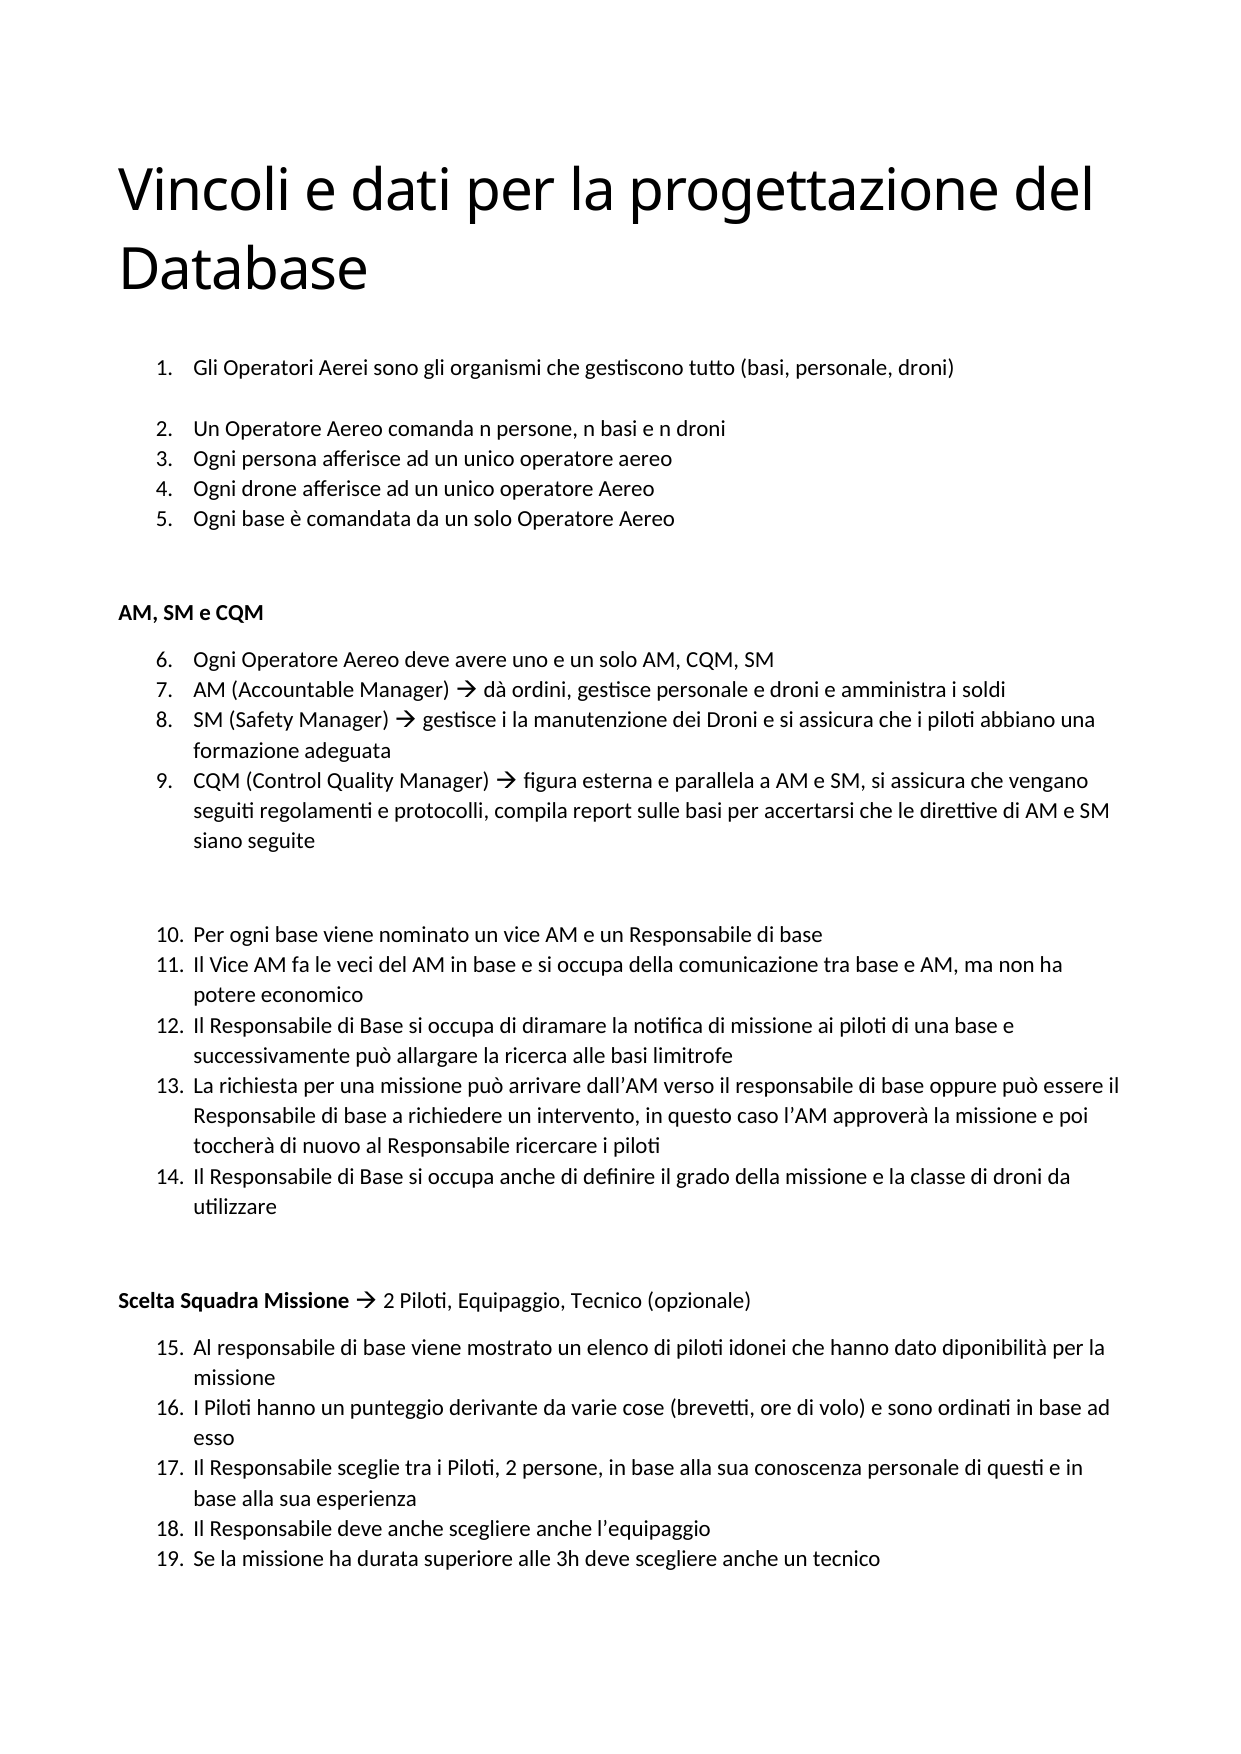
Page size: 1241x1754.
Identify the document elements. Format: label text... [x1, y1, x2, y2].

list Ogni drone afferisce ad un unico operatore Aereo [156, 474, 1122, 502]
text AM, SM e CQM [118, 598, 1122, 626]
list Il Vice AM fa le veci del AM in base e si occupa della comunicazione tra base e AM, ma non ha potere economico [156, 950, 1122, 1008]
text Scelta Squadra Missione 2 Piloti, Equipaggio, Tecnico (opzionale) [118, 1286, 1122, 1314]
list AM (Accountable Manager) dà ordini, gestisce personale e droni e amministra i soldi [156, 675, 1122, 703]
list Gli Operatori Aerei sono gli organismi che gestiscono tutto (basi, personale, droni) [156, 353, 1122, 381]
list Il Responsabile deve anche scegliere anche l’equipaggio [156, 1514, 1122, 1542]
list I Piloti hanno un punteggio derivante da varie cose (brevetti, ore di volo) e sono ordinati in base ad esso [156, 1393, 1122, 1451]
list Se la missione ha durata superiore alle 3h deve scegliere anche un tecnico [156, 1544, 1122, 1572]
list CQM (Control Quality Manager) figura esterna e parallela a AM e SM, si assicura che vengano seguiti regolamenti e protocolli, compila report sulle basi per accertarsi che le direttive di AM e SM siano seguite [156, 766, 1122, 854]
list Un Operatore Aereo comanda n persone, n basi e n droni [156, 414, 1122, 442]
list Ogni Operatore Aereo deve avere uno e un solo AM, CQM, SM [156, 645, 1122, 673]
list Il Responsabile di Base si occupa di diramare la notifica di missione ai piloti di una base e successivamente può allargare la ricerca alle basi limitrofe [156, 1011, 1122, 1069]
list Ogni base è comandata da un solo Operatore Aereo [156, 504, 1122, 532]
list Al responsabile di base viene mostrato un elenco di piloti idonei che hanno dato diponibilità per la missione [156, 1333, 1122, 1391]
list Per ogni base viene nominato un vice AM e un Responsabile di base [156, 920, 1122, 948]
list Ogni persona afferisce ad un unico operatore aereo [156, 444, 1122, 472]
list La richiesta per una missione può arrivare dall’AM verso il responsabile di base oppure può essere il Responsabile di base a richiedere un intervento, in questo caso l’AM approverà la missione e poi toccherà di nuovo al Responsabile ricercare i piloti [156, 1071, 1122, 1159]
list Il Responsabile sceglie tra i Piloti, 2 persone, in base alla sua conoscenza personale di questi e in base alla sua esperienza [156, 1453, 1122, 1512]
title Vincoli e dati per la progettazione del Database [118, 148, 1122, 307]
list SM (Safety Manager) gestisce i la manutenzione dei Droni e si assicura che i piloti abbiano una formazione adeguata [156, 706, 1122, 764]
list Il Responsabile di Base si occupa anche di definire il grado della missione e la classe di droni da utilizzare [156, 1162, 1122, 1220]
